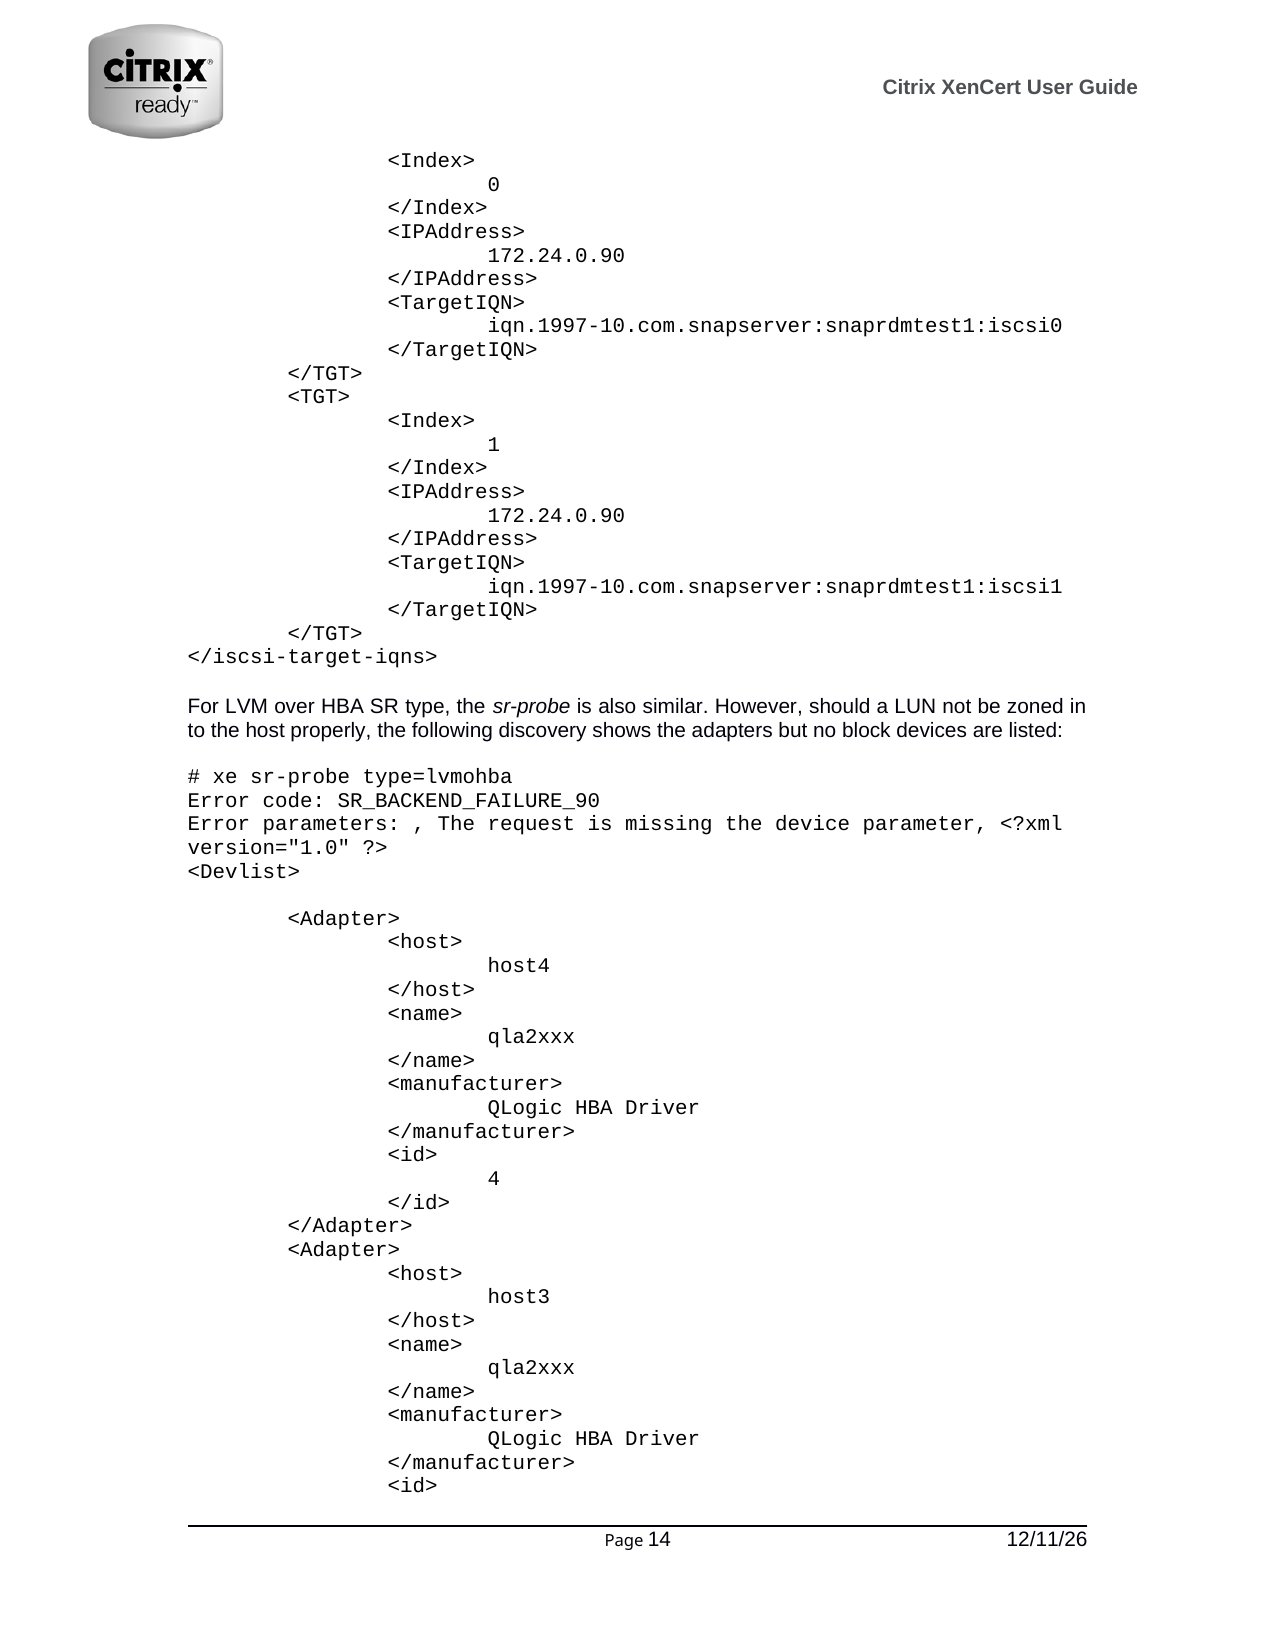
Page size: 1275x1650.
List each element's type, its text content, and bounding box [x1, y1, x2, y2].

text </id> [187, 1192, 1087, 1215]
text <id> [187, 1144, 1087, 1168]
text QLogic HBA Driver [187, 1097, 1087, 1121]
text 172.24.0.90 [187, 505, 1087, 528]
text <name> [187, 1333, 1087, 1357]
text <Adapter> [187, 1239, 1087, 1263]
text QLogic HBA Driver [187, 1428, 1087, 1452]
text 1 [187, 434, 1087, 457]
text </manufacturer> [187, 1121, 1087, 1144]
text </TGT> [187, 623, 1087, 647]
text host4 [187, 955, 1087, 979]
text Error parameters: , The request is missing the device parameter, <?xml version="1.0" ?> [187, 813, 1087, 861]
text <manufacturer> [187, 1404, 1087, 1428]
text iqn.1997-10.com.snapserver:snaprdmtest1:iscsi0 [187, 316, 1087, 339]
text </Index> [187, 457, 1087, 481]
text <id> [187, 1475, 1087, 1499]
text qla2xxx [187, 1026, 1087, 1050]
text <IPAddress> [187, 221, 1087, 244]
text </manufacturer> [187, 1452, 1087, 1475]
text Error code: SR_BACKEND_FAILURE_90 [187, 790, 1087, 813]
text host3 [187, 1286, 1087, 1310]
text <TGT> [187, 386, 1087, 410]
text <IPAddress> [187, 481, 1087, 505]
text </TGT> [187, 363, 1087, 386]
text # xe sr-probe type=lvmohba [187, 766, 1087, 790]
text <TargetIQN> [187, 552, 1087, 576]
text <manufacturer> [187, 1073, 1087, 1097]
text </IPAddress> [187, 528, 1087, 552]
text <TargetIQN> [187, 292, 1087, 316]
text <host> [187, 932, 1087, 955]
text </Adapter> [187, 1215, 1087, 1239]
text <Devlist> [187, 861, 1087, 884]
text <Adapter> [187, 908, 1087, 932]
picture [76, 13, 235, 149]
text </TargetIQN> [187, 599, 1087, 623]
text For LVM over HBA SR type, the sr-probe is also similar. However, should a LUN not be zoned in to the host properly, the following discovery shows the adapters but no block devices are listed: [187, 694, 1087, 742]
text </Index> [187, 197, 1087, 221]
text </name> [187, 1050, 1087, 1073]
text </iscsi-target-iqns> [187, 647, 1087, 670]
text 0 [187, 174, 1087, 197]
text </host> [187, 979, 1087, 1002]
text qla2xxx [187, 1357, 1087, 1381]
text <Index> [187, 410, 1087, 434]
text </name> [187, 1381, 1087, 1404]
text <name> [187, 1002, 1087, 1026]
text <host> [187, 1263, 1087, 1286]
text </host> [187, 1310, 1087, 1333]
text 172.24.0.90 [187, 244, 1087, 268]
text </IPAddress> [187, 268, 1087, 292]
text 4 [187, 1168, 1087, 1192]
text iqn.1997-10.com.snapserver:snaprdmtest1:iscsi1 [187, 576, 1087, 599]
text <Index> [187, 150, 1087, 174]
text </TargetIQN> [187, 339, 1087, 363]
